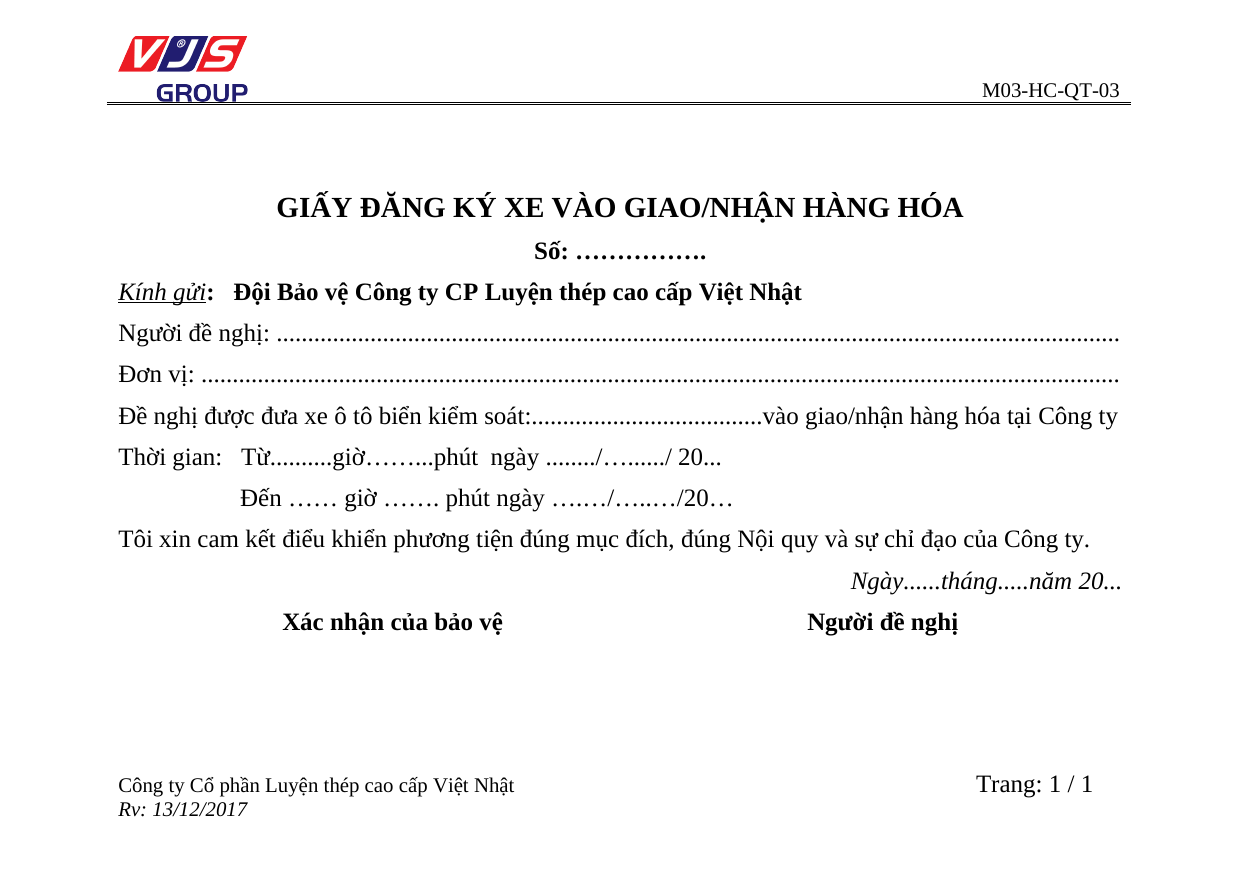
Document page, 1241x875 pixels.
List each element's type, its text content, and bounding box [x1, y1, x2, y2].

text Ngày......tháng.....năm 20... [118, 566, 1122, 594]
text Thời gian: Từ..........giờ……...phút ngày ......../…....../ 20... [118, 442, 1122, 471]
text Tôi xin cam kết điểu khiển phương tiện đúng mục đích, đúng Nội quy và sự chỉ đạo của Công ty. [118, 524, 1122, 553]
text Người đề nghị: ....................................................................................................................................... [118, 318, 1122, 347]
text Đề nghị được đưa xe ô tô biển kiểm soát:.....................................vào giao/nhận hàng hóa tại Công ty [118, 401, 1122, 429]
text Xác nhận của bảo vệ Người đề nghị [118, 607, 1122, 636]
picture [118, 36, 248, 102]
text Đến …… giờ ……. phút ngày ….…/…..…/20… [240, 483, 1122, 512]
text GIẤY ĐĂNG KÝ XE VÀO GIAO/NHẬN HÀNG HÓA [118, 190, 1122, 223]
text Số: ……………. [118, 236, 1122, 264]
text Kính gửi: Đội Bảo vệ Công ty CP Luyện thép cao cấp Việt Nhật [118, 277, 1122, 306]
text Đơn vị: ................................................................................................................................................... [118, 359, 1122, 388]
